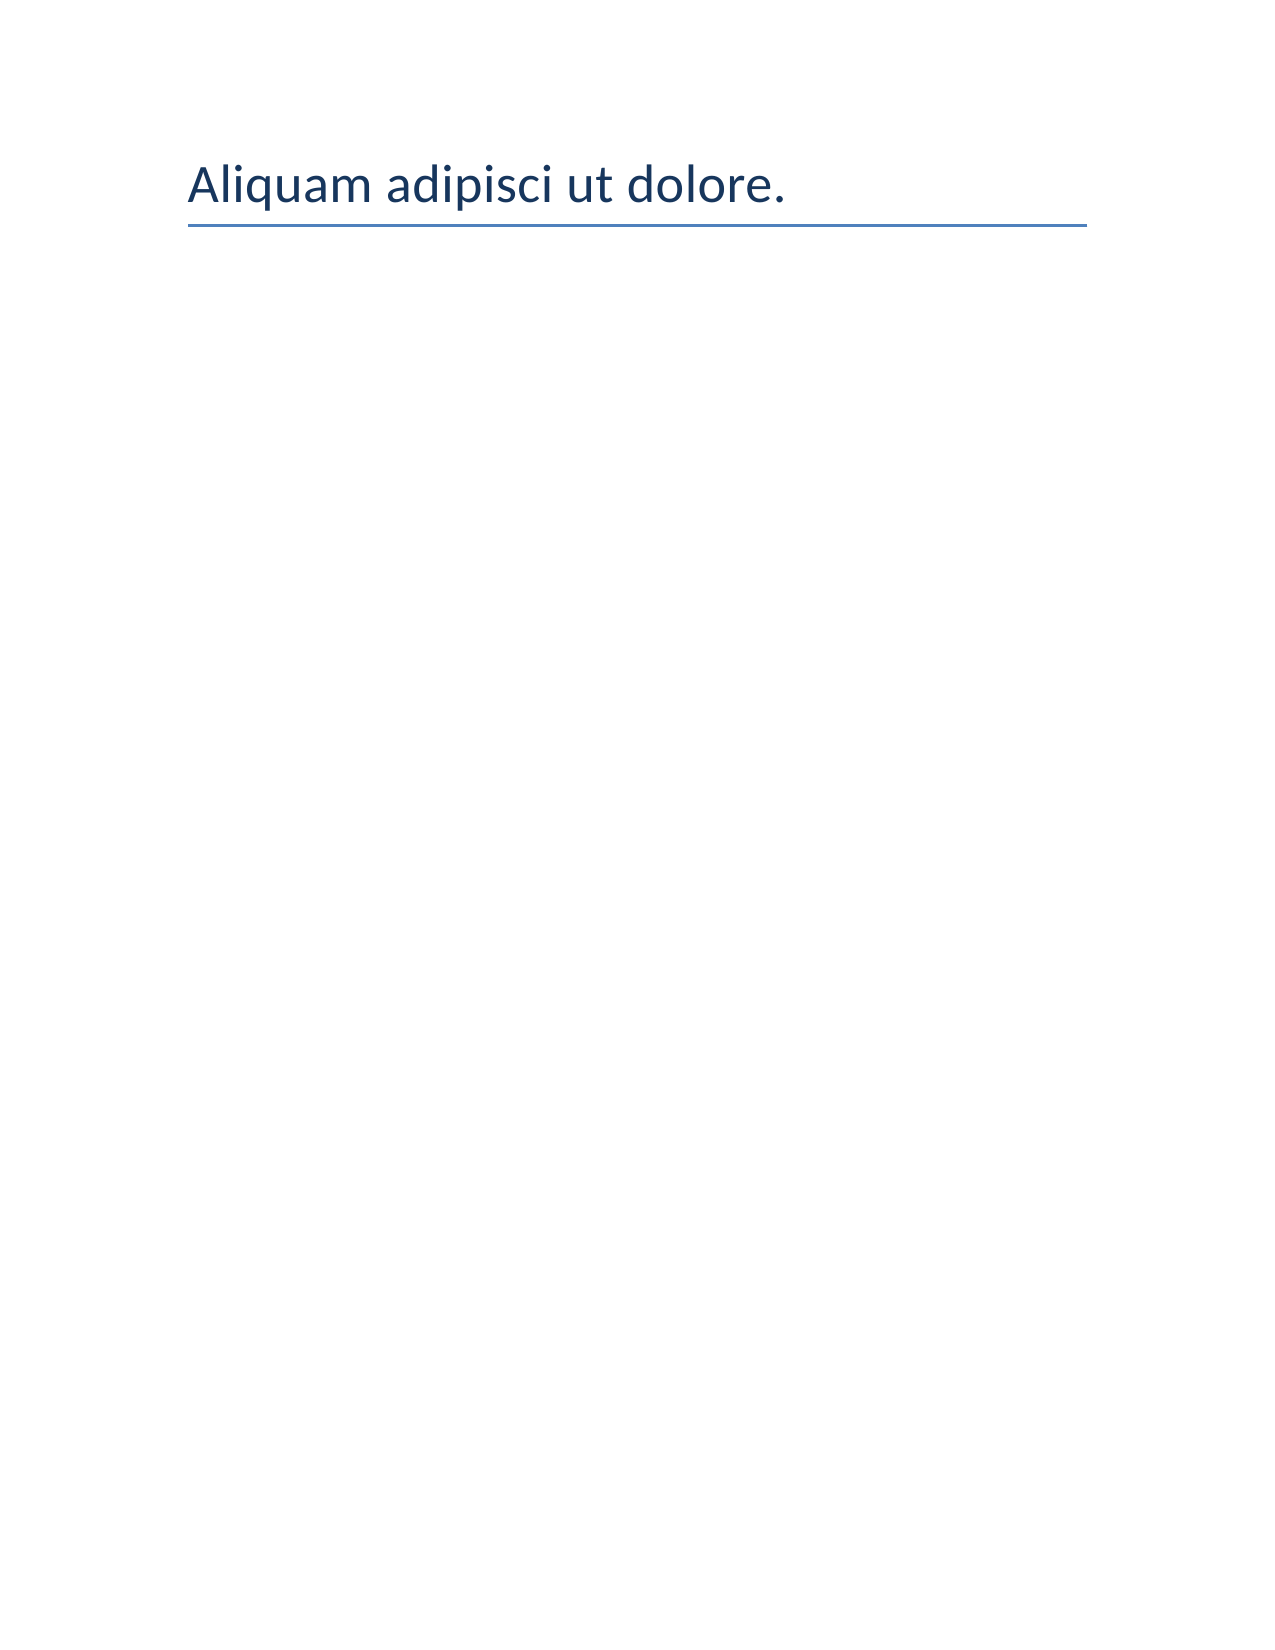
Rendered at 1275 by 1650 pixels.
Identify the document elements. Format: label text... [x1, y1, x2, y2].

title Aliquam adipisci ut dolore. [187, 150, 1087, 227]
